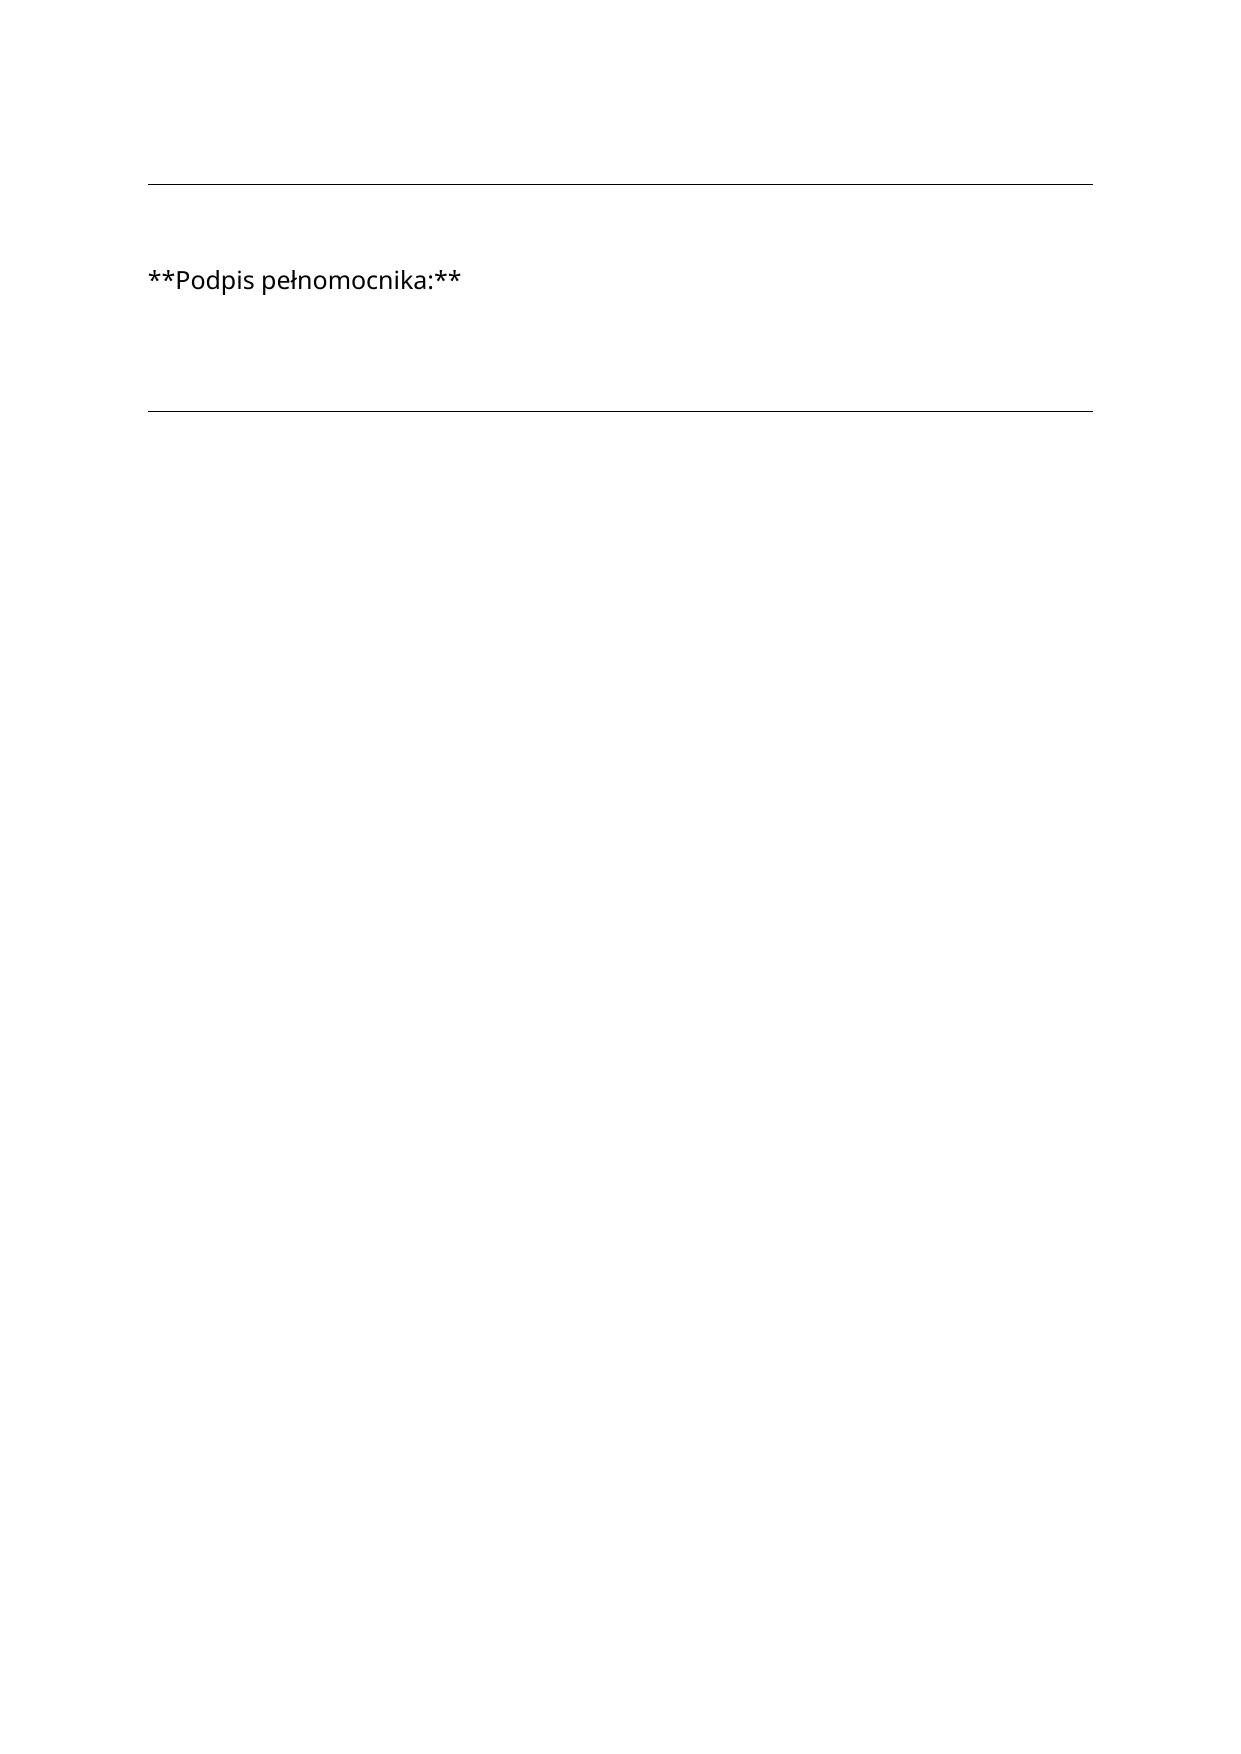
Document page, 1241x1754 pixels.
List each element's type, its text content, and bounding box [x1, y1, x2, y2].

text **Podpis pełnomocnika:** [148, 263, 1093, 297]
